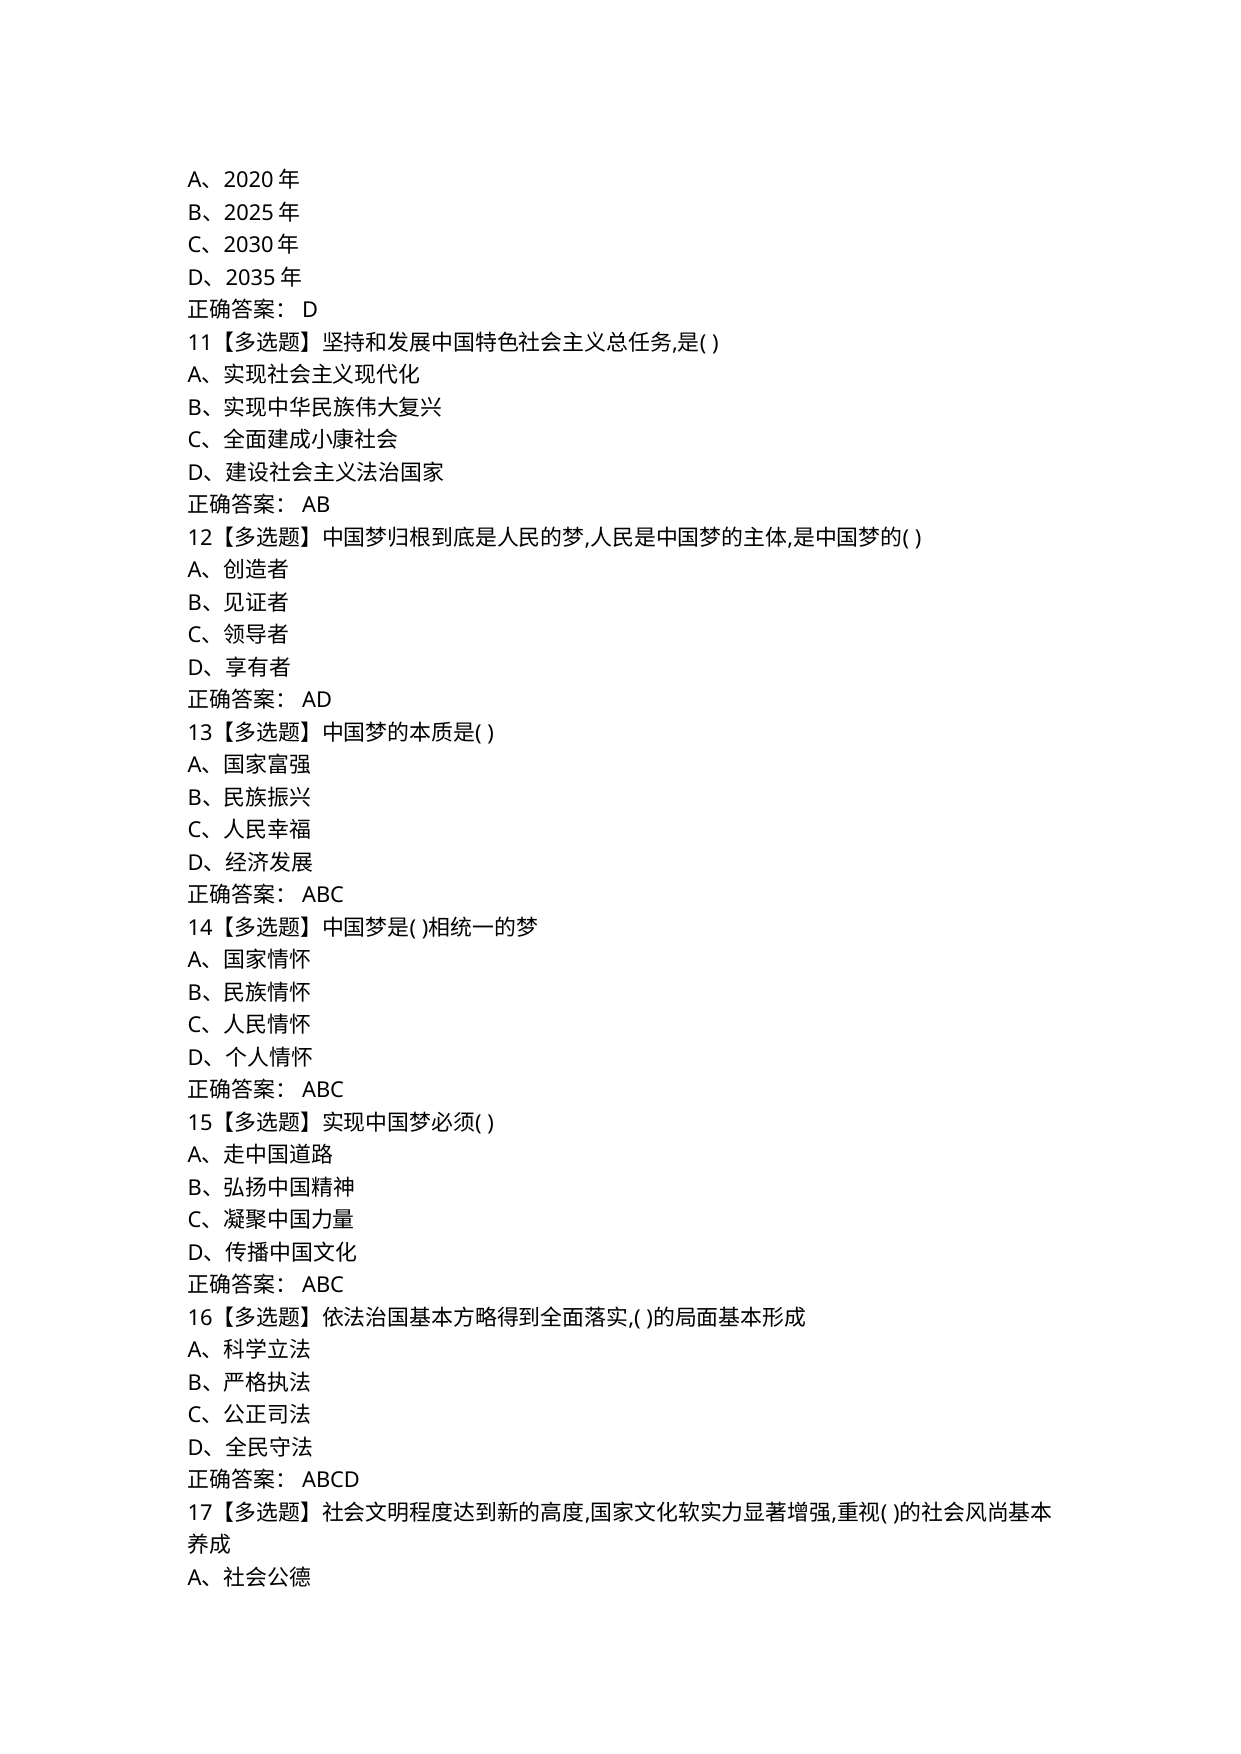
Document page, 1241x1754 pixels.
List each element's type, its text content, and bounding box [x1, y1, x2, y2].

text D、经济发展 [187, 844, 1053, 877]
text 12【多选题】中国梦归根到底是人民的梦,人民是中国梦的主体,是中国梦的( ) [187, 519, 1053, 552]
text C、人民情怀 [187, 1007, 1053, 1039]
text A、走中国道路 [187, 1137, 1053, 1169]
text A、创造者 [187, 552, 1053, 584]
text 正确答案： AB [187, 487, 1053, 519]
text 14【多选题】中国梦是( )相统一的梦 [187, 909, 1053, 942]
text 13【多选题】中国梦的本质是( ) [187, 714, 1053, 747]
text D、建设社会主义法治国家 [187, 454, 1053, 487]
text C、领导者 [187, 617, 1053, 649]
text B、民族情怀 [187, 974, 1053, 1007]
text B、弘扬中国精神 [187, 1169, 1053, 1202]
text 17【多选题】社会文明程度达到新的高度,国家文化软实力显著增强,重视( )的社会风尚基本养成 [187, 1494, 1053, 1559]
text B、严格执法 [187, 1364, 1053, 1397]
text C、全面建成小康社会 [187, 422, 1053, 454]
text 15【多选题】实现中国梦必须( ) [187, 1104, 1053, 1137]
text A、科学立法 [187, 1332, 1053, 1364]
text 正确答案： ABC [187, 877, 1053, 909]
text 16【多选题】依法治国基本方略得到全面落实,( )的局面基本形成 [187, 1299, 1053, 1332]
text 正确答案： AD [187, 682, 1053, 714]
text D、享有者 [187, 649, 1053, 682]
text 11【多选题】坚持和发展中国特色社会主义总任务,是( ) [187, 324, 1053, 357]
text D、个人情怀 [187, 1039, 1053, 1072]
text A、社会公德 [187, 1559, 1053, 1592]
text A、实现社会主义现代化 [187, 357, 1053, 389]
text B、实现中华民族伟大复兴 [187, 389, 1053, 422]
text C、2030年 [187, 227, 1053, 259]
text B、2025年 [187, 194, 1053, 227]
text A、国家富强 [187, 747, 1053, 779]
text A、2020年 [187, 162, 1053, 194]
text 正确答案： D [187, 292, 1053, 324]
text C、凝聚中国力量 [187, 1202, 1053, 1234]
text B、民族振兴 [187, 779, 1053, 812]
text D、2035年 [187, 259, 1053, 292]
text D、全民守法 [187, 1429, 1053, 1462]
text 正确答案： ABCD [187, 1462, 1053, 1494]
text 正确答案： ABC [187, 1072, 1053, 1104]
text B、见证者 [187, 584, 1053, 617]
text C、人民幸福 [187, 812, 1053, 844]
text C、公正司法 [187, 1397, 1053, 1429]
text 正确答案： ABC [187, 1267, 1053, 1299]
text A、国家情怀 [187, 942, 1053, 974]
text D、传播中国文化 [187, 1234, 1053, 1267]
